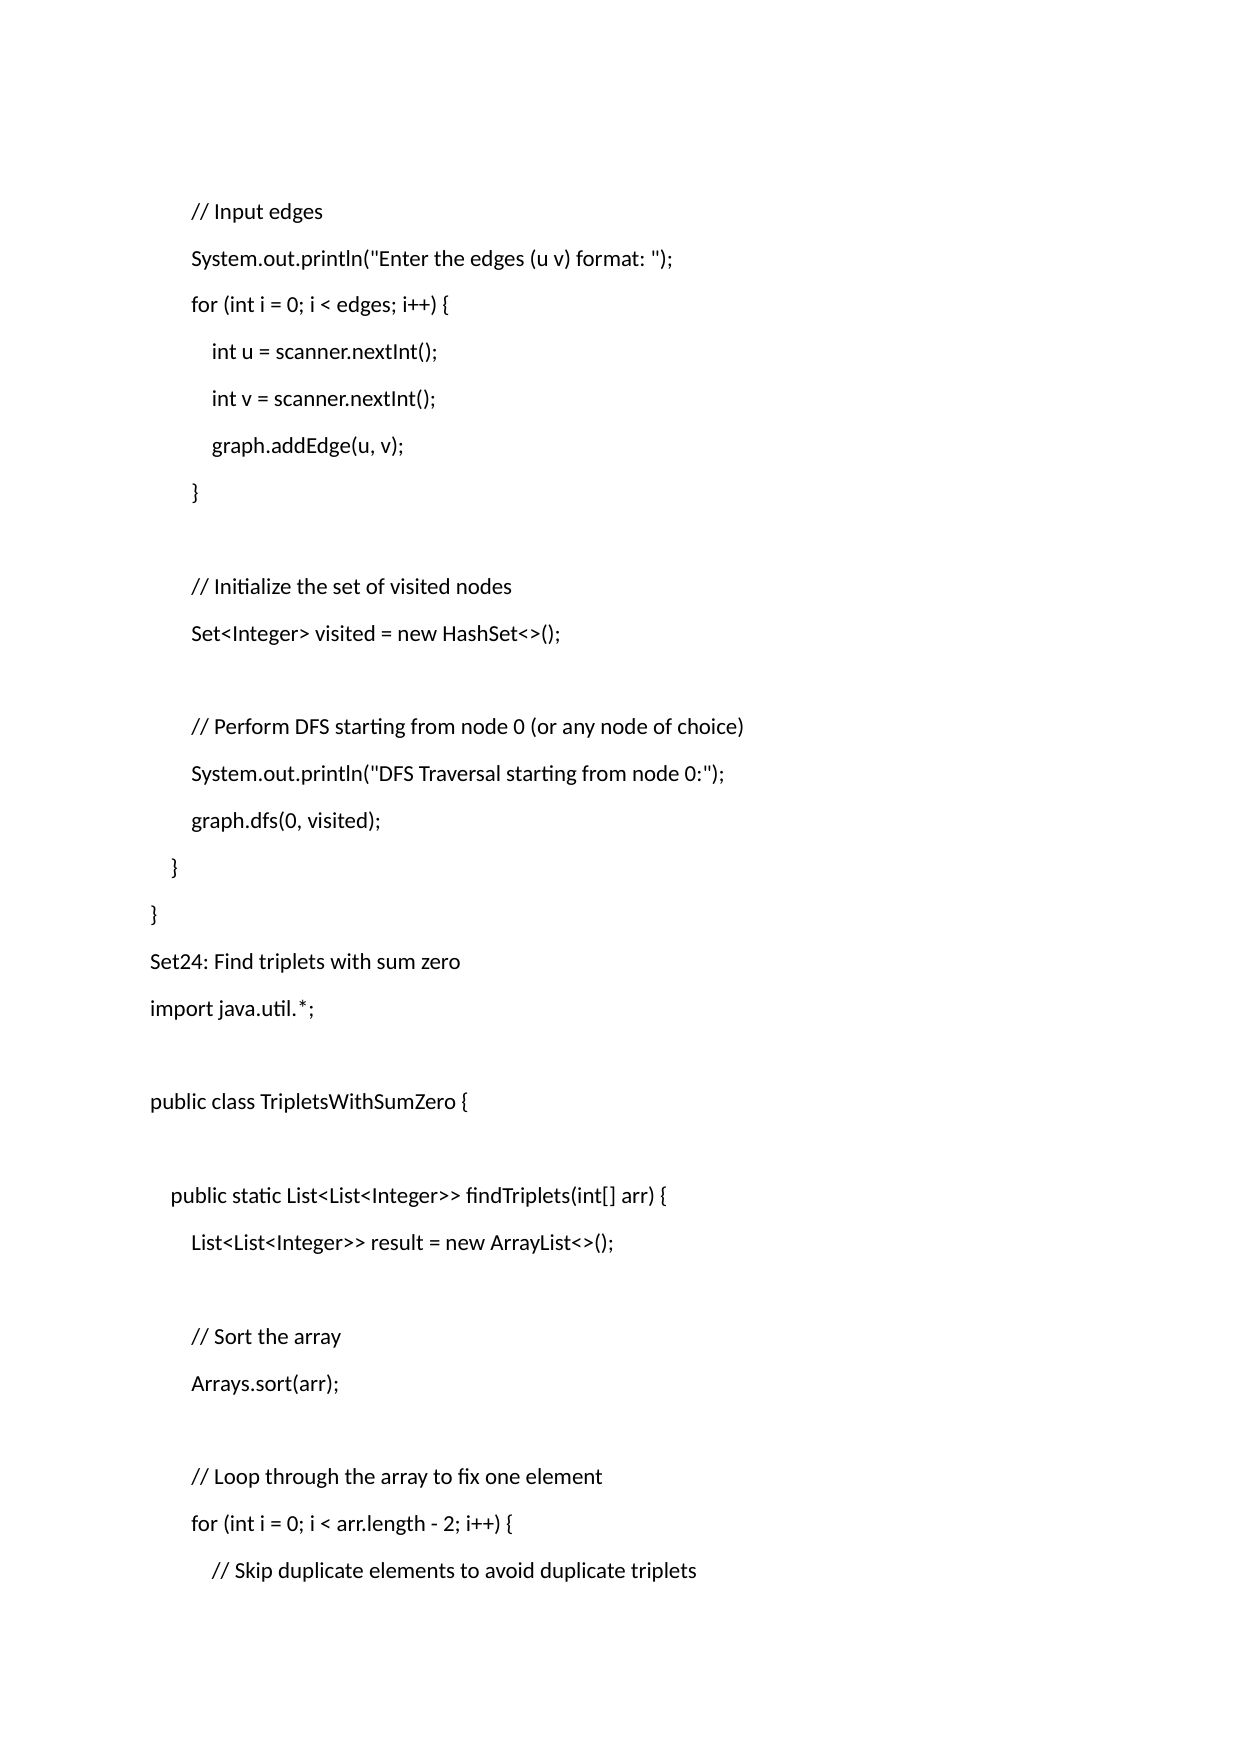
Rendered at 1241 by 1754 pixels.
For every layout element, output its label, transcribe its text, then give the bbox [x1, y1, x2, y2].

text // Initialize the set of visited nodes [150, 572, 1090, 600]
text import java.util.*; [150, 994, 1090, 1022]
text // Skip duplicate elements to avoid duplicate triplets [150, 1556, 1090, 1584]
text public static List<List<Integer>> findTriplets(int[] arr) { [150, 1181, 1090, 1209]
text } [150, 478, 1090, 506]
text } [150, 900, 1090, 928]
text int u = scanner.nextInt(); [150, 337, 1090, 366]
text // Loop through the array to fix one element [150, 1462, 1090, 1491]
text System.out.println("Enter the edges (u v) format: "); [150, 244, 1090, 272]
text Arrays.sort(arr); [150, 1369, 1090, 1397]
text for (int i = 0; i < edges; i++) { [150, 291, 1090, 319]
text List<List<Integer>> result = new ArrayList<>(); [150, 1228, 1090, 1256]
text // Input edges [150, 197, 1090, 225]
text // Perform DFS starting from node 0 (or any node of choice) [150, 712, 1090, 741]
text graph.addEdge(u, v); [150, 431, 1090, 459]
text int v = scanner.nextInt(); [150, 384, 1090, 412]
text Set<Integer> visited = new HashSet<>(); [150, 619, 1090, 647]
text System.out.println("DFS Traversal starting from node 0:"); [150, 759, 1090, 787]
text public class TripletsWithSumZero { [150, 1087, 1090, 1116]
text // Sort the array [150, 1322, 1090, 1350]
text for (int i = 0; i < arr.length - 2; i++) { [150, 1509, 1090, 1537]
text graph.dfs(0, visited); [150, 806, 1090, 834]
text Set24: Find triplets with sum zero [150, 947, 1090, 975]
text } [150, 853, 1090, 881]
